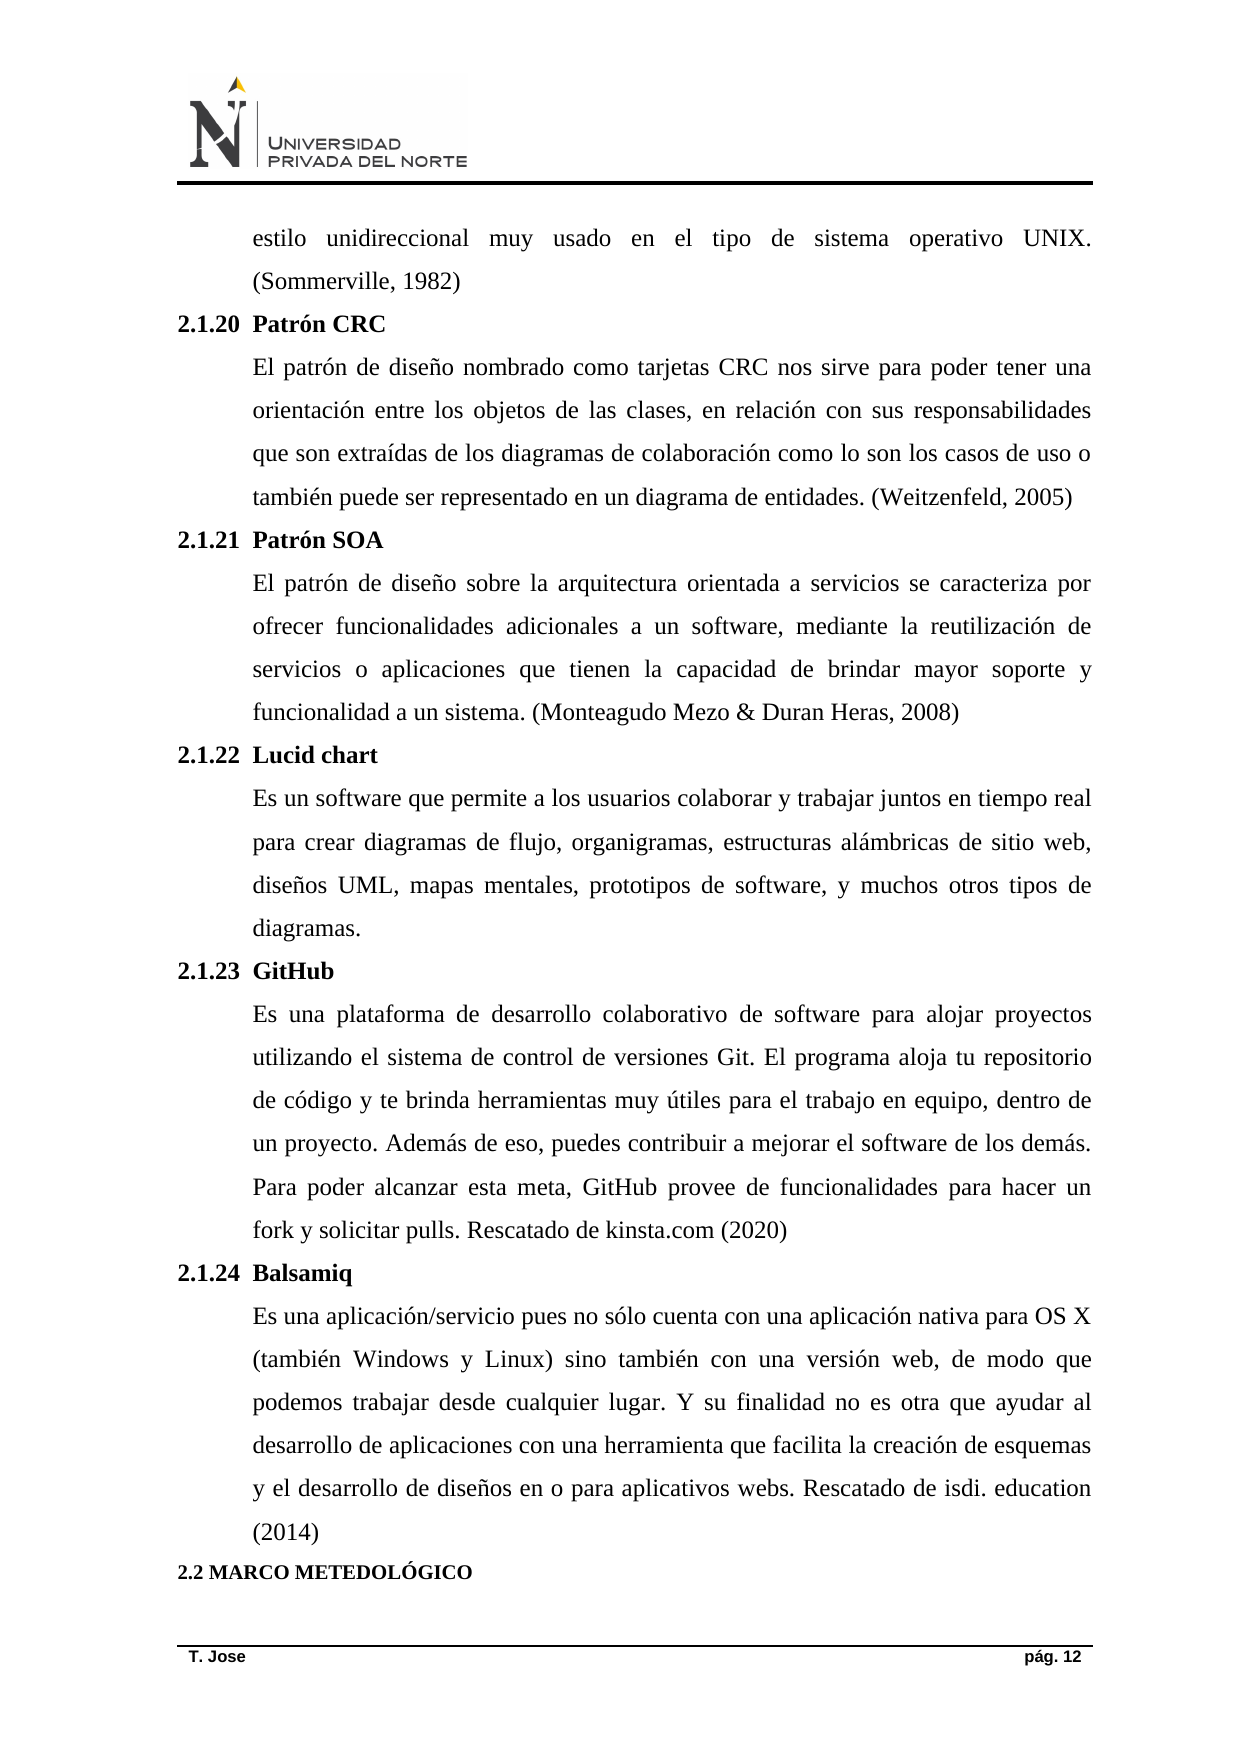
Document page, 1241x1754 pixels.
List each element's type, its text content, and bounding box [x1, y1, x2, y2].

list Patrón SOA [177, 525, 1092, 553]
list Balsamiq [177, 1258, 1092, 1287]
list El patrón de diseño nombrado como tarjetas CRC nos sirve para poder tener una orientación entre los objetos de las clases, en relación con sus responsabilidades que son extraídas de los diagramas de colaboración como lo son los casos de uso o también puede ser representado en un diagrama de entidades. (Weitzenfeld, 2005) [252, 352, 1092, 510]
list Es un software que permite a los usuarios colaborar y trabajar juntos en tiempo real para crear diagramas de flujo, organigramas, estructuras alámbricas de sitio web, diseños UML, mapas mentales, prototipos de software, y muchos otros tipos de diagramas. [252, 783, 1092, 942]
list Es una aplicación/servicio pues no sólo cuenta con una aplicación nativa para OS X (también Windows y Linux) sino también con una versión web, de modo que podemos trabajar desde cualquier lugar. Y su finalidad no es otra que ayudar al desarrollo de aplicaciones con una herramienta que facilita la creación de esquemas y el desarrollo de diseños en o para aplicativos webs. Rescatado de isdi. education (2014) [252, 1301, 1092, 1545]
picture [188, 73, 469, 169]
list Es una plataforma de desarrollo colaborativo de software para alojar proyectos utilizando el sistema de control de versiones Git. El programa aloja tu repositorio de código y te brinda herramientas muy útiles para el trabajo en equipo, dentro de un proyecto. Además de eso, puedes contribuir a mejorar el software de los demás. Para poder alcanzar esta meta, GitHub provee de funcionalidades para hacer un fork y solicitar pulls. Rescatado de kinsta.com (2020) [252, 999, 1092, 1243]
list GitHub [177, 956, 1092, 985]
list Patrón CRC [177, 309, 1092, 338]
text 2.2 MARCO METEDOLÓGICO [177, 1560, 1092, 1584]
list El patrón de diseño sobre la arquitectura orientada a servicios se caracteriza por ofrecer funcionalidades adicionales a un software, mediante la reutilización de servicios o aplicaciones que tienen la capacidad de brindar mayor soporte y funcionalidad a un sistema. (Monteagudo Mezo & Duran Heras, 2008) [252, 568, 1092, 726]
list Lucid chart [177, 740, 1092, 769]
